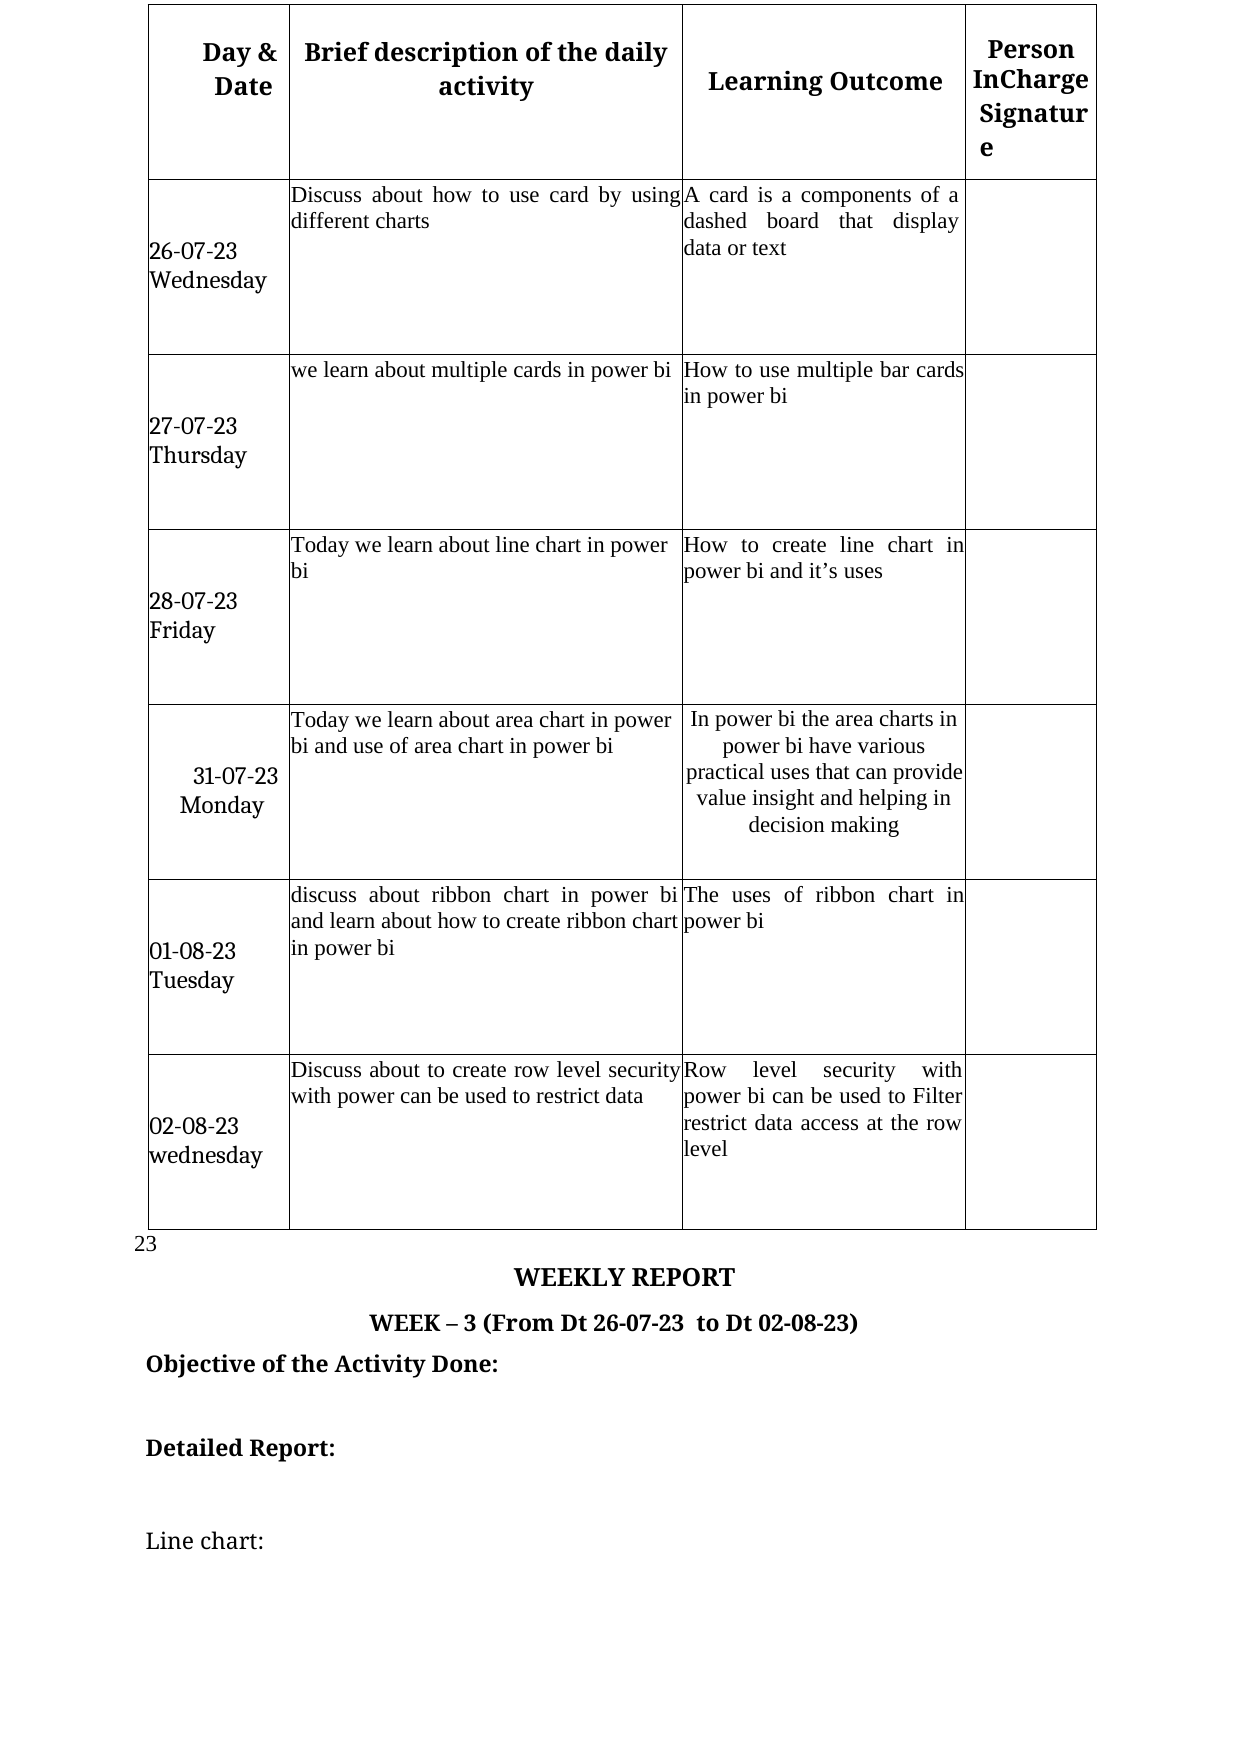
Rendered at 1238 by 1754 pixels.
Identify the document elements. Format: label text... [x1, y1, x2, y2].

table_cell Row level security with power bi can be used to Filter restrict data access at the row level [683, 1055, 965, 1229]
table_cell discuss about ribbon chart in power bi and learn about how to create ribbon chart in power bi [290, 880, 682, 1054]
table_cell 31-07-23 Monday [149, 705, 289, 879]
table_cell How to create line chart in power bi and it’s uses [683, 530, 965, 704]
table_cell 27-07-23 Thursday [149, 355, 289, 529]
text 23 [134, 1230, 1221, 1256]
text Line chart: [145, 1525, 1221, 1556]
table_cell The uses of ribbon chart in power bi [683, 880, 965, 1054]
table_cell Today we learn about line chart in power bi [290, 530, 682, 704]
table_cell Today we learn about area chart in power bi and use of area chart in power bi [290, 705, 682, 879]
text WEEKLY REPORT [514, 1259, 1221, 1293]
table_cell [966, 1055, 1096, 1229]
text WEEK – 3 (From Dt 26-07-23 to Dt 02-08-23) Objective of the Activity Done: [145, 1307, 961, 1379]
table_header Brief description of the daily activity [290, 5, 682, 179]
table_cell 01-08-23 Tuesday [149, 880, 289, 1054]
table_cell [966, 705, 1096, 879]
table_cell A card is a components of a dashed board that display data or text [683, 180, 965, 354]
table_cell [966, 880, 1096, 1054]
table_cell Discuss about how to use card by using different charts [290, 180, 682, 354]
table_cell Discuss about to create row level security with power can be used to restrict data [290, 1055, 682, 1229]
table_cell In power bi the area charts in power bi have various practical uses that can provide value insight and helping in decision making [683, 705, 965, 879]
table_cell [966, 530, 1096, 704]
table_cell [966, 355, 1096, 529]
table_cell 26-07-23 Wednesday [149, 180, 289, 354]
table_cell [966, 180, 1096, 354]
table_header Learning Outcome [683, 5, 965, 179]
table_header Day & Date [149, 5, 289, 179]
table_cell 02-08-23 wednesday [149, 1055, 289, 1229]
table_cell we learn about multiple cards in power bi [290, 355, 682, 529]
text Detailed Report: [145, 1431, 961, 1463]
table_cell 28-07-23 Friday [149, 530, 289, 704]
table_cell How to use multiple bar cards in power bi [683, 355, 965, 529]
table_header Person InCharge Signature [966, 5, 1096, 179]
